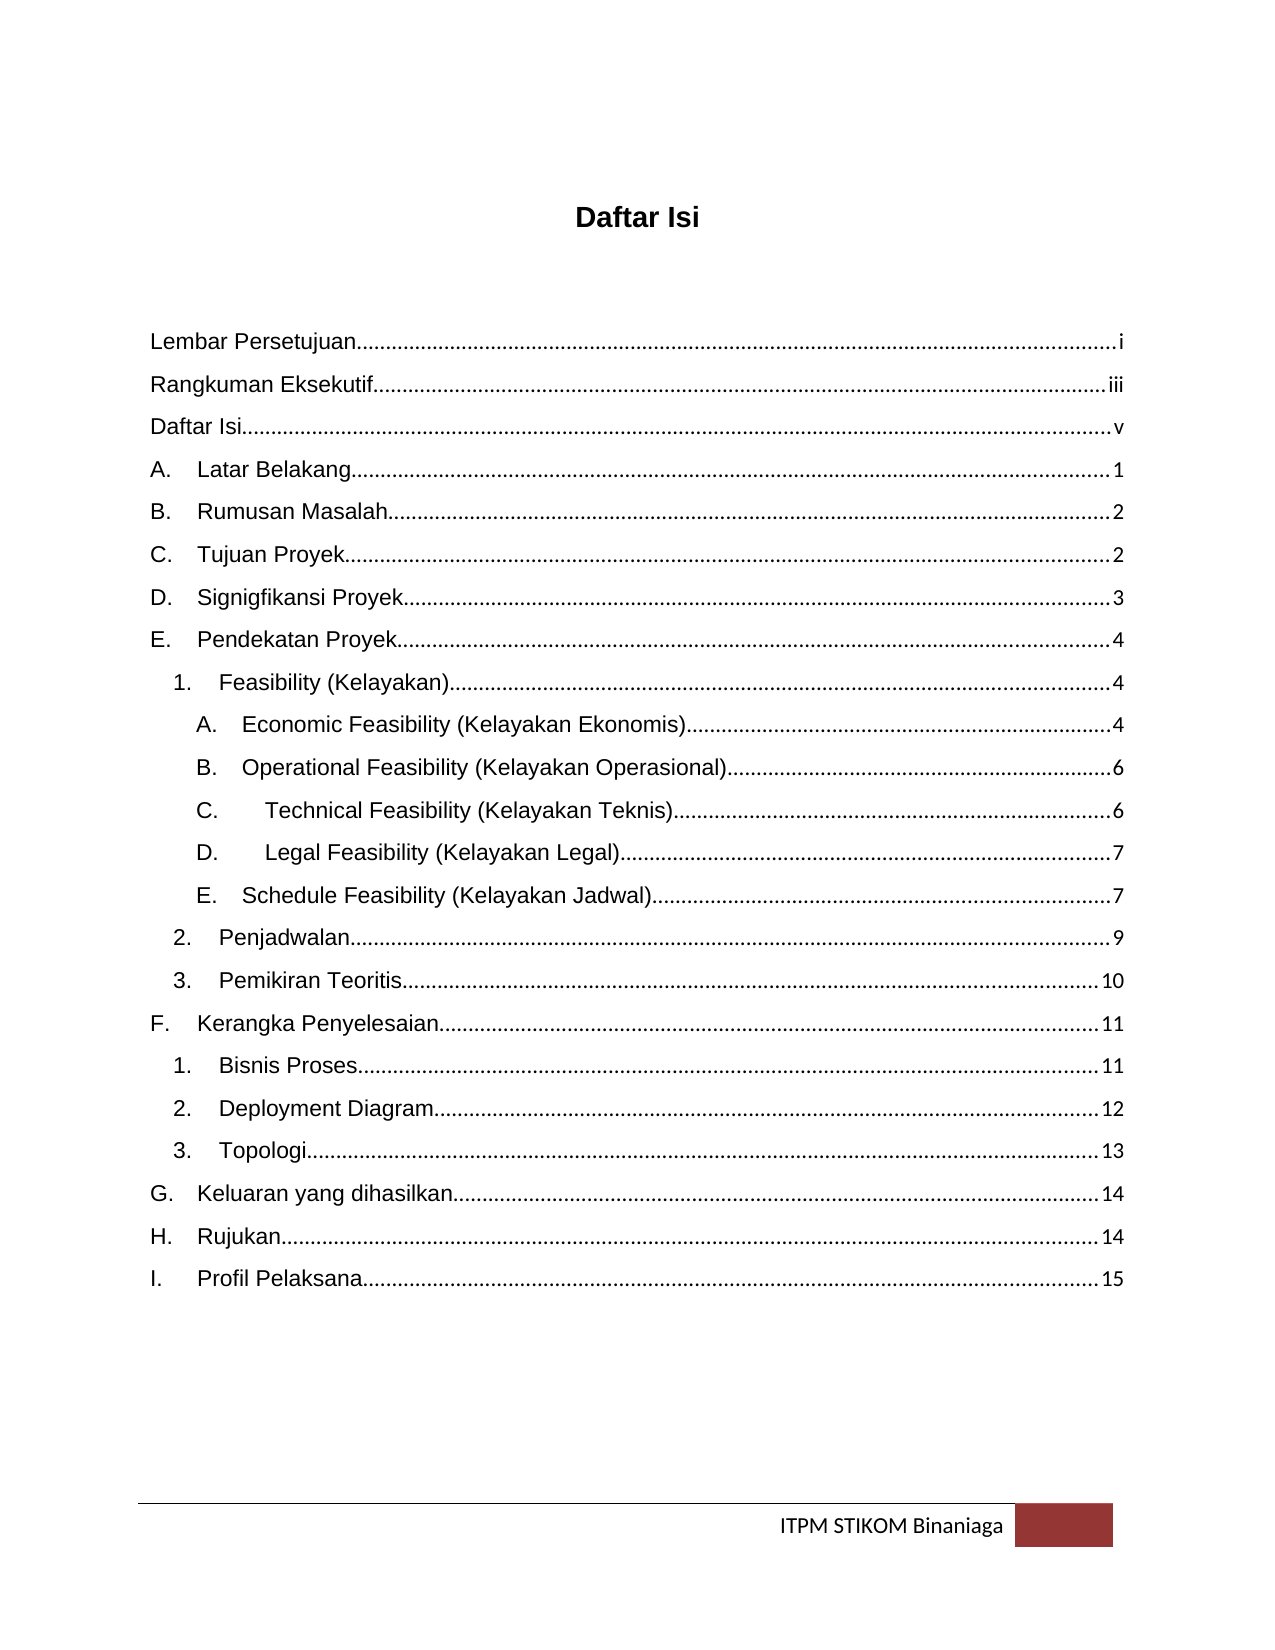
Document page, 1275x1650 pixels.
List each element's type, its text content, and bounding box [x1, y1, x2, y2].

subtitle Daftar Isi [150, 200, 1125, 233]
